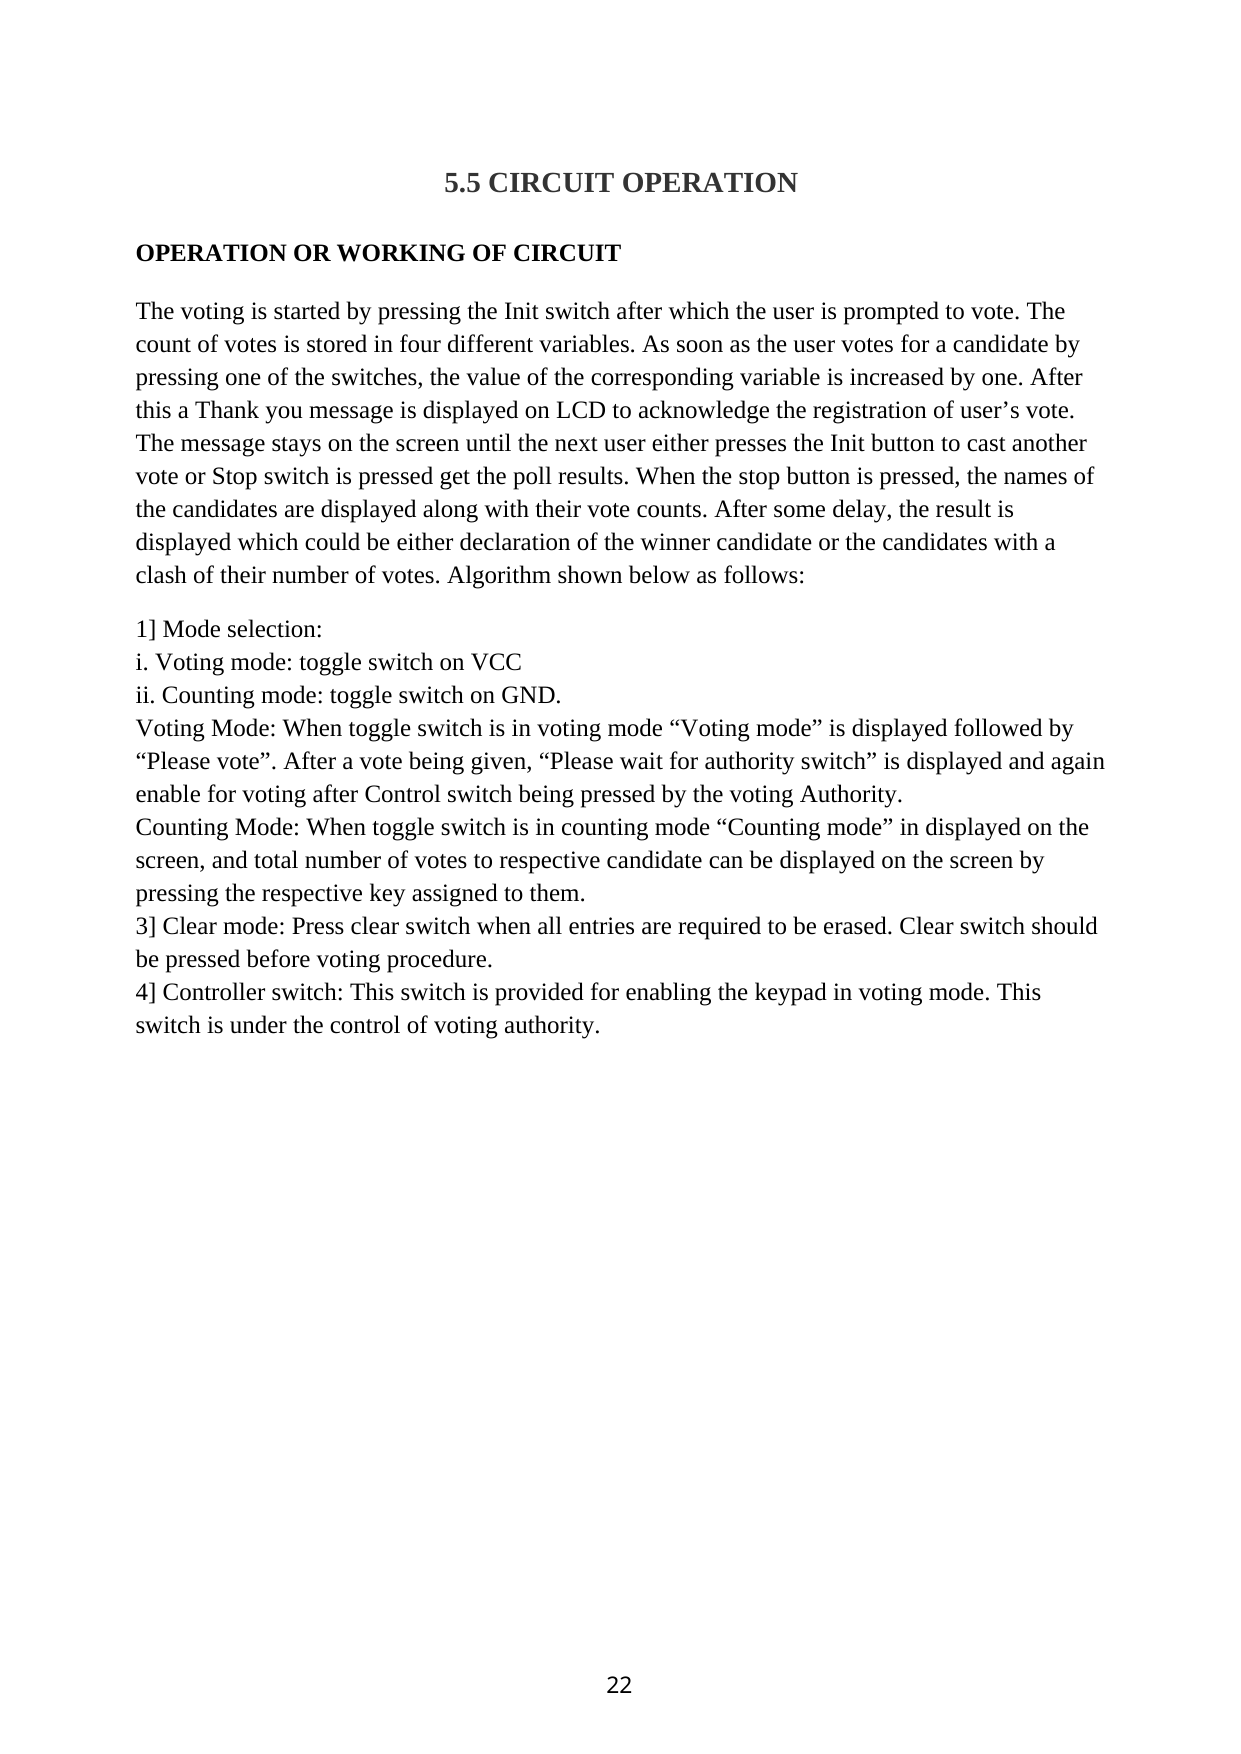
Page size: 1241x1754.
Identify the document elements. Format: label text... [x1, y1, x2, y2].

subtitle OPERATION OR WORKING OF CIRCUIT [135, 238, 1107, 267]
text The voting is started by pressing the Init switch after which the user is prompted to vote. The count of votes is stored in four different variables. As soon as the user votes for a candidate by pressing one of the switches, the value of the corresponding variable is increased by one. After this a Thank you message is displayed on LCD to acknowledge the registration of user’s vote. The message stays on the screen until the next user either presses the Init button to cast another vote or Stop switch is pressed get the poll results. When the stop button is pressed, the names of the candidates are displayed along with their vote counts. After some delay, the result is displayed which could be either declaration of the winner candidate or the candidates with a clash of their number of votes. Algorithm shown below as follows: [135, 296, 1107, 589]
text 5.5 CIRCUIT OPERATION [135, 164, 1107, 199]
text 1] Mode selection: i. Voting mode: toggle switch on VCC ii. Counting mode: toggle switch on GND. Voting Mode: When toggle switch is in voting mode “Voting mode” is displayed followed by “Please vote”. After a vote being given, “Please wait for authority switch” is displayed and again enable for voting after Control switch being pressed by the voting Authority. Counting Mode: When toggle switch is in counting mode “Counting mode” in displayed on the screen, and total number of votes to respective candidate can be displayed on the screen by pressing the respective key assigned to them. 3] Clear mode: Press clear switch when all entries are required to be erased. Clear switch should be pressed before voting procedure. 4] Controller switch: This switch is provided for enabling the keypad in voting mode. This switch is under the control of voting authority. [135, 614, 1107, 1039]
